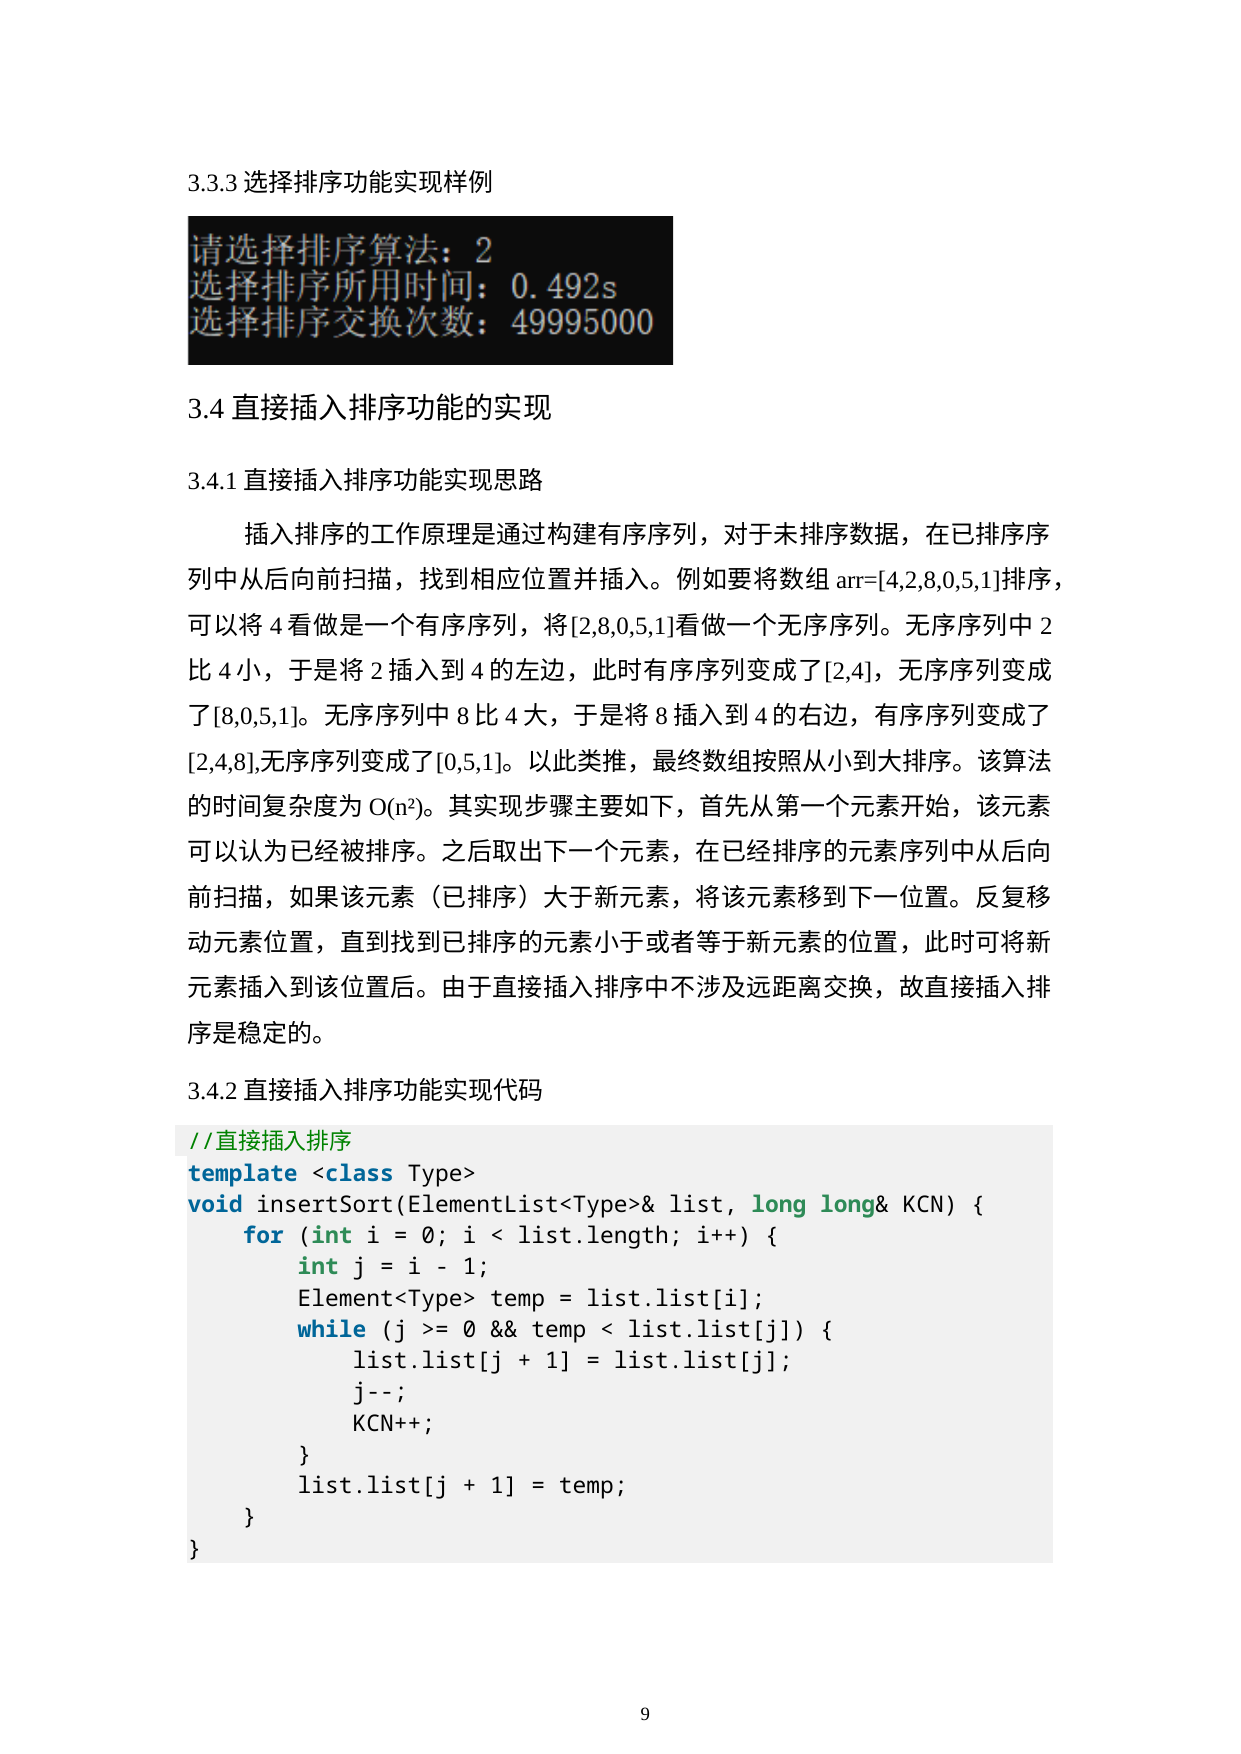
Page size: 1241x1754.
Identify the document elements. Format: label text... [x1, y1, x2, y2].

subtitle 3.4 直接插入排序功能的实现 [187, 384, 1053, 427]
list for (int i = 0; i < list.length; i++) { [187, 1219, 1053, 1250]
subtitle 3.4.2 直接插入排序功能实现代码 [187, 1071, 1053, 1107]
picture [187, 216, 674, 365]
text ​ 插入排序的工作原理是通过构建有序序列，对于未排序数据，在已排序序列中从后向前扫描，找到相应位置并插入。例如要将数组arr=[4,2,8,0,5,1]排序，可以将4看做是一个有序序列，将[2,8,0,5,1]看做一个无序序列。无序序列中2比4小，于是将2插入到4的左边，此时有序序列变成了[2,4]，无序序列变成了[8,0,5,1]。无序序列中8比4大，于是将8插入到4的右边，有序序列变成了[2,4,8],无序序列变成了[0,5,1]。以此类推，最终数组按照从小到大排序。该算法的时间复杂度为O(n²)。其实现步骤主要如下，首先从第一个元素开始，该元素可以认为已经被排序。之后取出下一个元素，在已经排序的元素序列中从后向前扫描，如果该元素（已排序）大于新元素，将该元素移到下一位置。反复移动元素位置，直到找到已排序的元素小于或者等于新元素的位置，此时可将新元素插入到该位置后。由于直接插入排序中不涉及远距离交换，故直接插入排序是稳定的。 [187, 514, 1053, 1049]
list j--; [187, 1375, 1053, 1406]
list Element<Type> temp = list.list[i]; [187, 1281, 1053, 1313]
subtitle 3.4.1 直接插入排序功能实现思路 [187, 460, 1053, 496]
subtitle 3.3.3 选择排序功能实现样例 [187, 162, 1053, 198]
list template <class Type> [187, 1156, 1053, 1188]
list while (j >= 0 && temp < list.list[j]) { [187, 1313, 1053, 1344]
list list.list[j + 1] = list.list[j]; [187, 1344, 1053, 1375]
list list.list[j + 1] = temp; [187, 1469, 1053, 1500]
list int j = i - 1; [187, 1250, 1053, 1281]
list } [187, 1438, 1053, 1469]
list KCN++; [187, 1406, 1053, 1438]
list void insertSort(ElementList<Type>& list, long long& KCN) { [187, 1188, 1053, 1219]
list } [187, 1531, 1053, 1563]
list //直接插入排序 [175, 1125, 1053, 1156]
list } [187, 1500, 1053, 1531]
